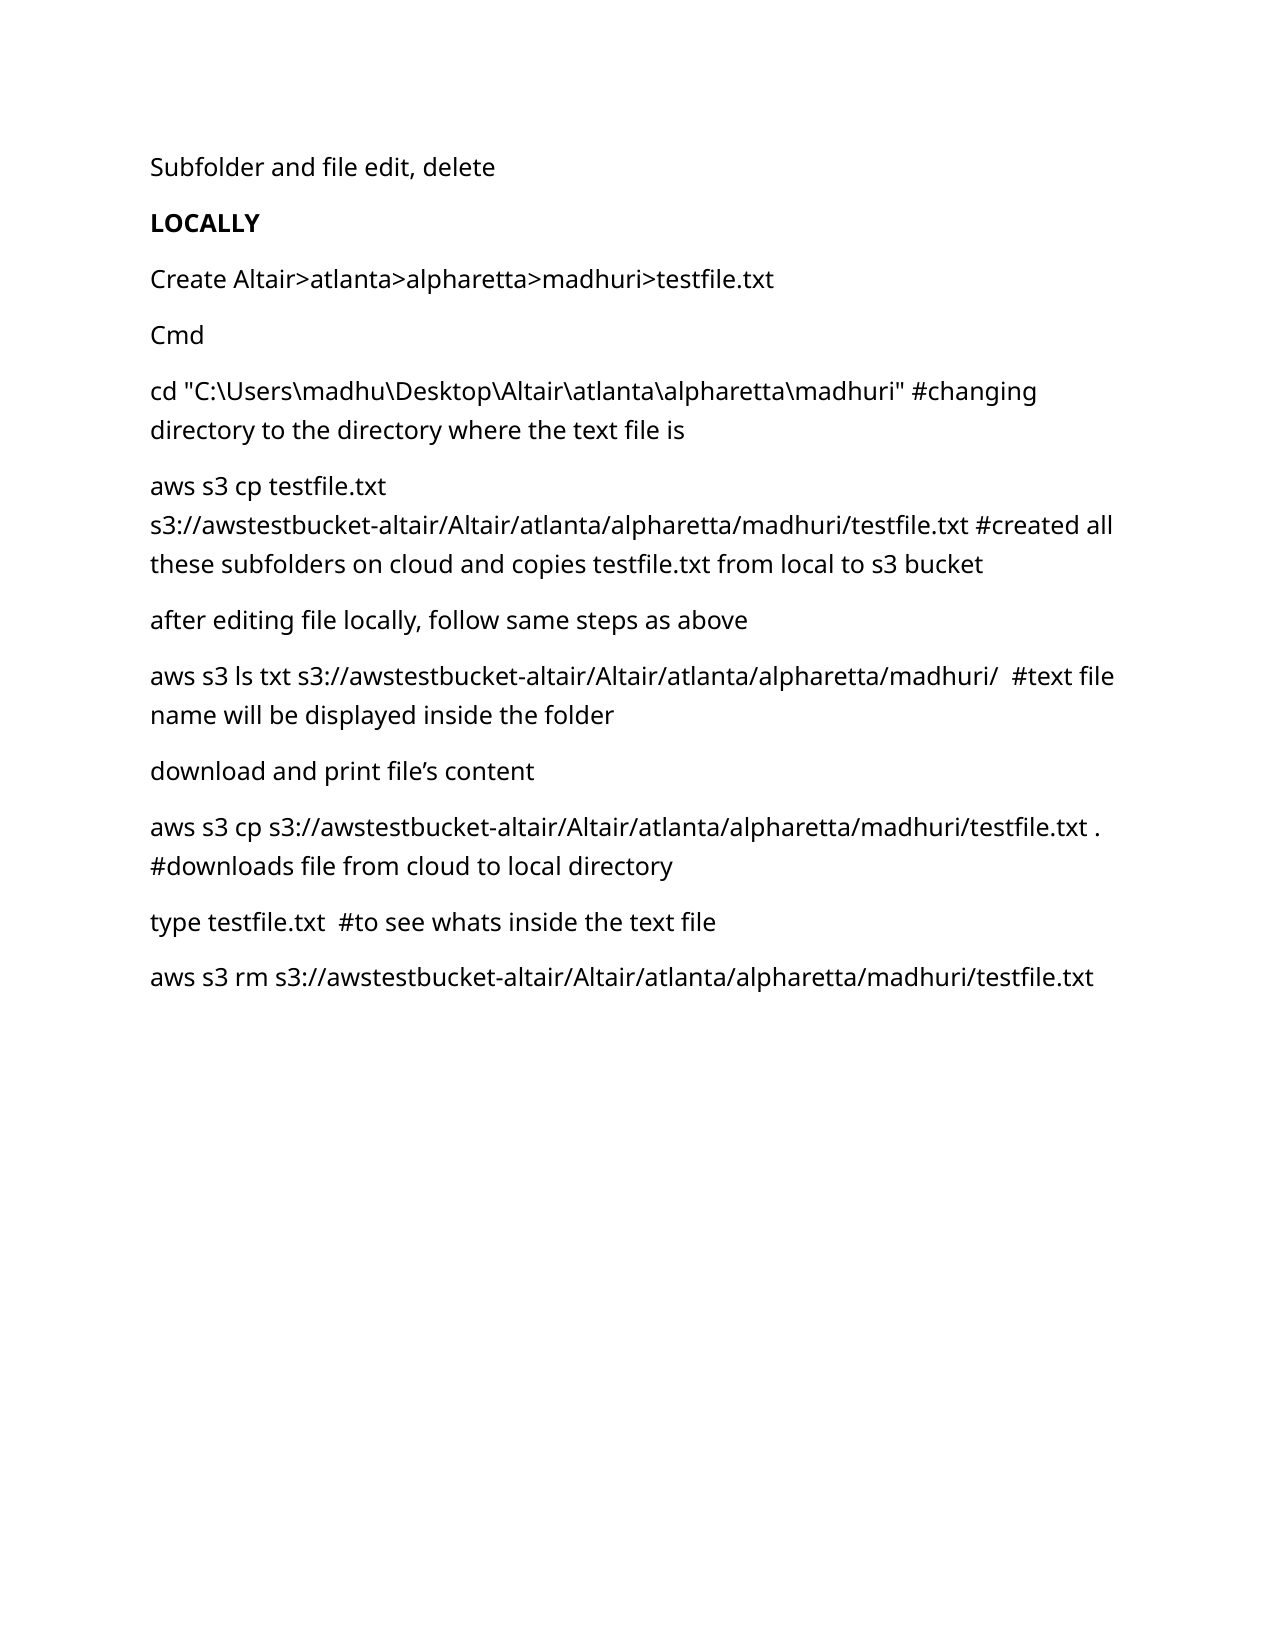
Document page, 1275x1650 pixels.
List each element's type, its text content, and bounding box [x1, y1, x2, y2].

text Create Altair>atlanta>alpharetta>madhuri>testfile.txt [150, 262, 1125, 296]
text LOCALLY [150, 206, 1125, 240]
text type testfile.txt #to see whats inside the text file [150, 904, 1125, 938]
text Cmd [150, 317, 1125, 352]
text aws s3 cp testfile.txt s3://awstestbucket-altair/Altair/atlanta/alpharetta/madhuri/testfile.txt #created all these subfolders on cloud and copies testfile.txt from local to s3 bucket [150, 468, 1125, 581]
text aws s3 cp s3://awstestbucket-altair/Altair/atlanta/alpharetta/madhuri/testfile.txt . #downloads file from cloud to local directory [150, 809, 1125, 882]
text cd "C:\Users\madhu\Desktop\Altair\atlanta\alpharetta\madhuri" #changing directory to the directory where the text file is [150, 373, 1125, 447]
text after editing file locally, follow same steps as above [150, 602, 1125, 637]
text aws s3 ls txt s3://awstestbucket-altair/Altair/atlanta/alpharetta/madhuri/ #text file name will be displayed inside the folder [150, 658, 1125, 732]
text Subfolder and file edit, delete [150, 150, 1125, 184]
text aws s3 rm s3://awstestbucket-altair/Altair/atlanta/alpharetta/madhuri/testfile.txt [150, 960, 1125, 994]
text download and print file’s content [150, 753, 1125, 787]
